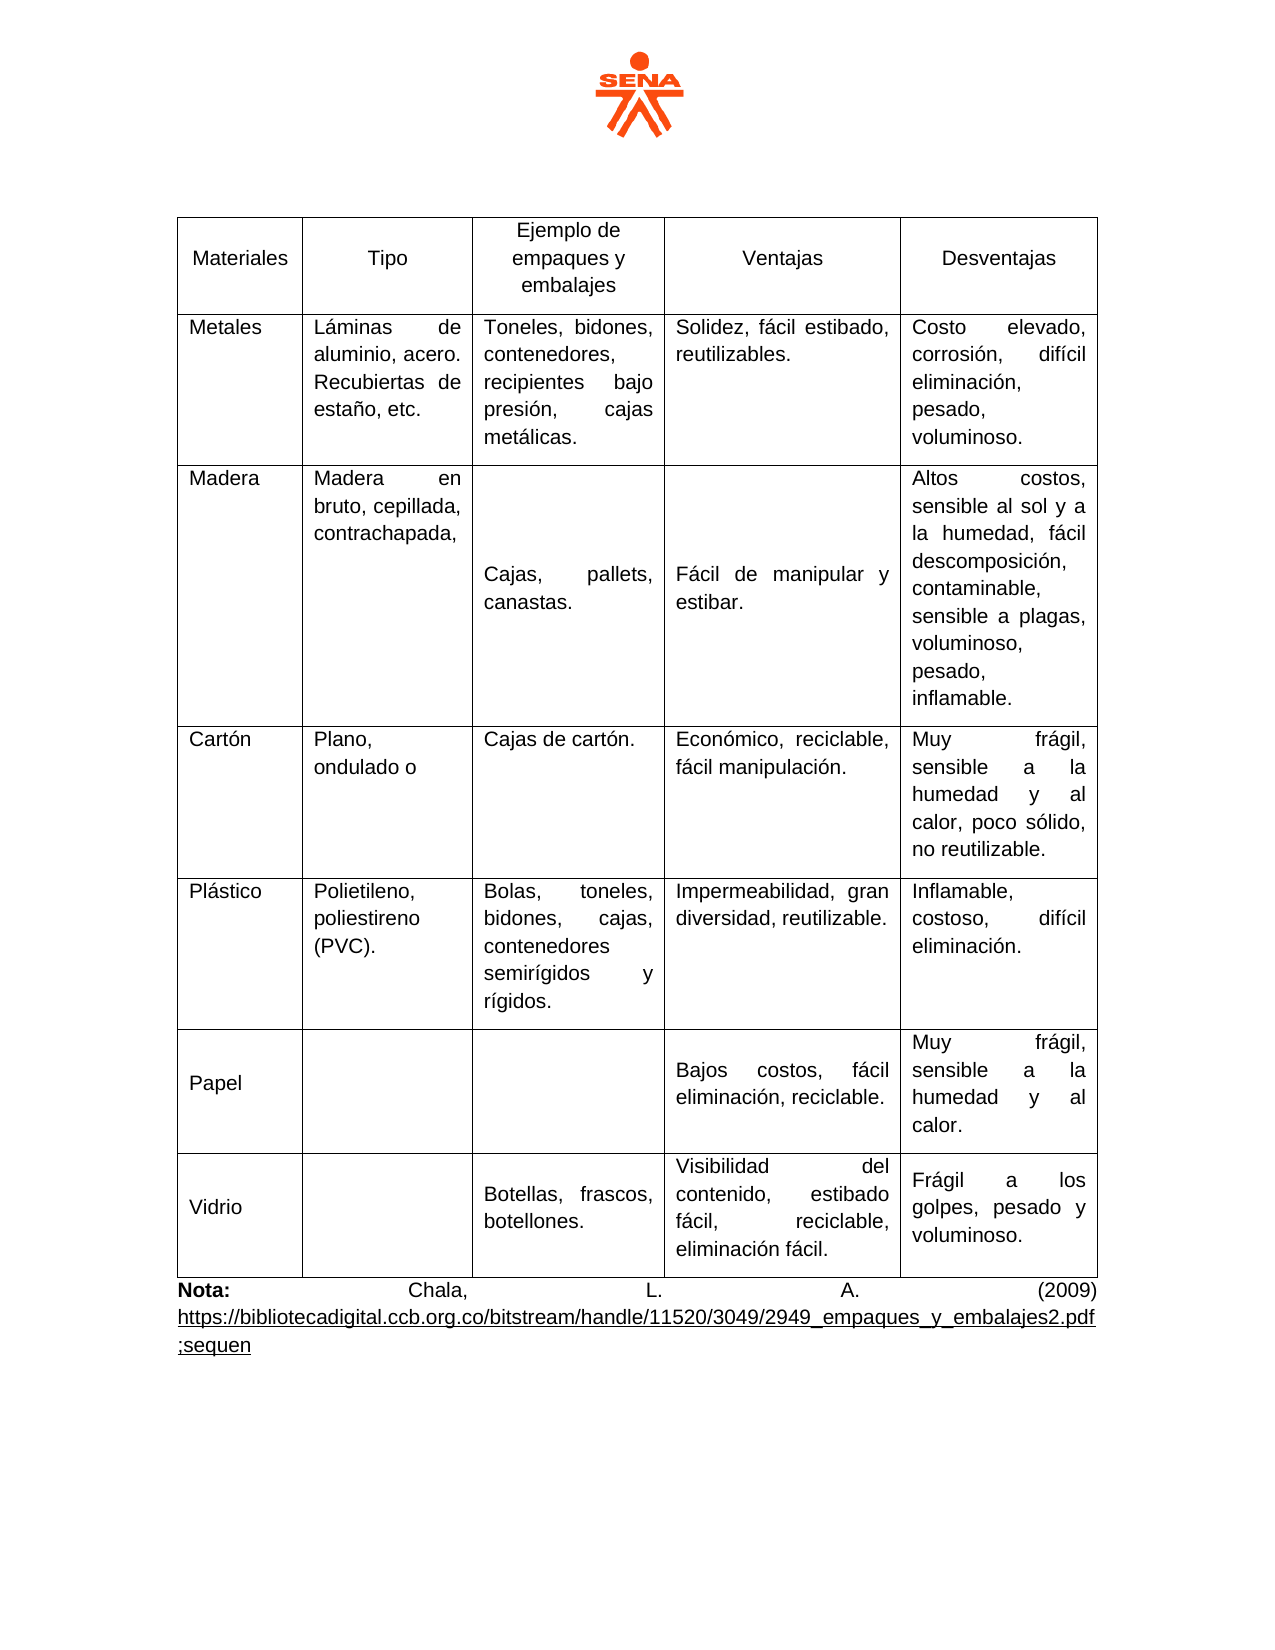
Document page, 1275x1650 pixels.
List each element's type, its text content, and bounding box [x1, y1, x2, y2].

table_header Tipo [303, 218, 472, 313]
table_cell Muy frágil, sensible a la humedad y al calor. [901, 1030, 1097, 1153]
table_cell [303, 1030, 472, 1153]
table_cell Madera [178, 466, 302, 726]
table_cell Cajas de cartón. [473, 727, 664, 878]
table_cell [303, 1154, 472, 1277]
table_cell Cajas, pallets, canastas. [473, 466, 664, 726]
table_cell Polietileno, poliestireno (PVC). [303, 879, 472, 1029]
table_cell Bolas, toneles, bidones, cajas, contenedores semirígidos y rígidos. [473, 879, 664, 1029]
table_cell Costo elevado, corrosión, difícil eliminación, pesado, voluminoso. [901, 315, 1097, 465]
table_cell Láminas de aluminio, acero. Recubiertas de estaño, etc. [303, 315, 472, 465]
table_cell Madera en bruto, cepillada, contrachapada, [303, 466, 472, 726]
table_cell Económico, reciclable, fácil manipulación. [665, 727, 900, 878]
table_cell Plástico [178, 879, 302, 1029]
table_cell Cartón [178, 727, 302, 878]
picture [585, 48, 690, 142]
text Nota: Chala, L. A. (2009) https://bibliotecadigital.ccb.org.co/bitstream/handle/11520/3049/2949_empaques_y_embalajes2.pdf;sequen [177, 1302, 1098, 1357]
table_cell Plano, ondulado o [303, 727, 472, 878]
table_header Desventajas [901, 218, 1097, 313]
table_cell Vidrio [178, 1154, 302, 1277]
table_cell Inflamable, costoso, difícil eliminación. [901, 879, 1097, 1029]
table_header Ventajas [665, 218, 900, 313]
table_cell Altos costos, sensible al sol y a la humedad, fácil descomposición, contaminable, sensible a plagas, voluminoso, pesado, inflamable. [901, 466, 1097, 726]
table_cell Visibilidad del contenido, estibado fácil, reciclable, eliminación fácil. [665, 1154, 900, 1277]
table_cell Solidez, fácil estibado, reutilizables. [665, 315, 900, 465]
table_cell Toneles, bidones, contenedores, recipientes bajo presión, cajas metálicas. [473, 315, 664, 465]
table_cell Muy frágil, sensible a la humedad y al calor, poco sólido, no reutilizable. [901, 727, 1097, 878]
table_cell Fácil de manipular y estibar. [665, 466, 900, 726]
table_header Materiales [178, 218, 302, 313]
table_header Ejemplo de empaques y embalajes [473, 218, 664, 313]
table_cell Botellas, frascos, botellones. [473, 1154, 664, 1277]
table_cell Impermeabilidad, gran diversidad, reutilizable. [665, 879, 900, 1029]
table_cell Papel [178, 1030, 302, 1153]
table_cell [473, 1030, 664, 1153]
table_cell Metales [178, 315, 302, 465]
table_cell Frágil a los golpes, pesado y voluminoso. [901, 1154, 1097, 1277]
table_cell Bajos costos, fácil eliminación, reciclable. [665, 1030, 900, 1153]
